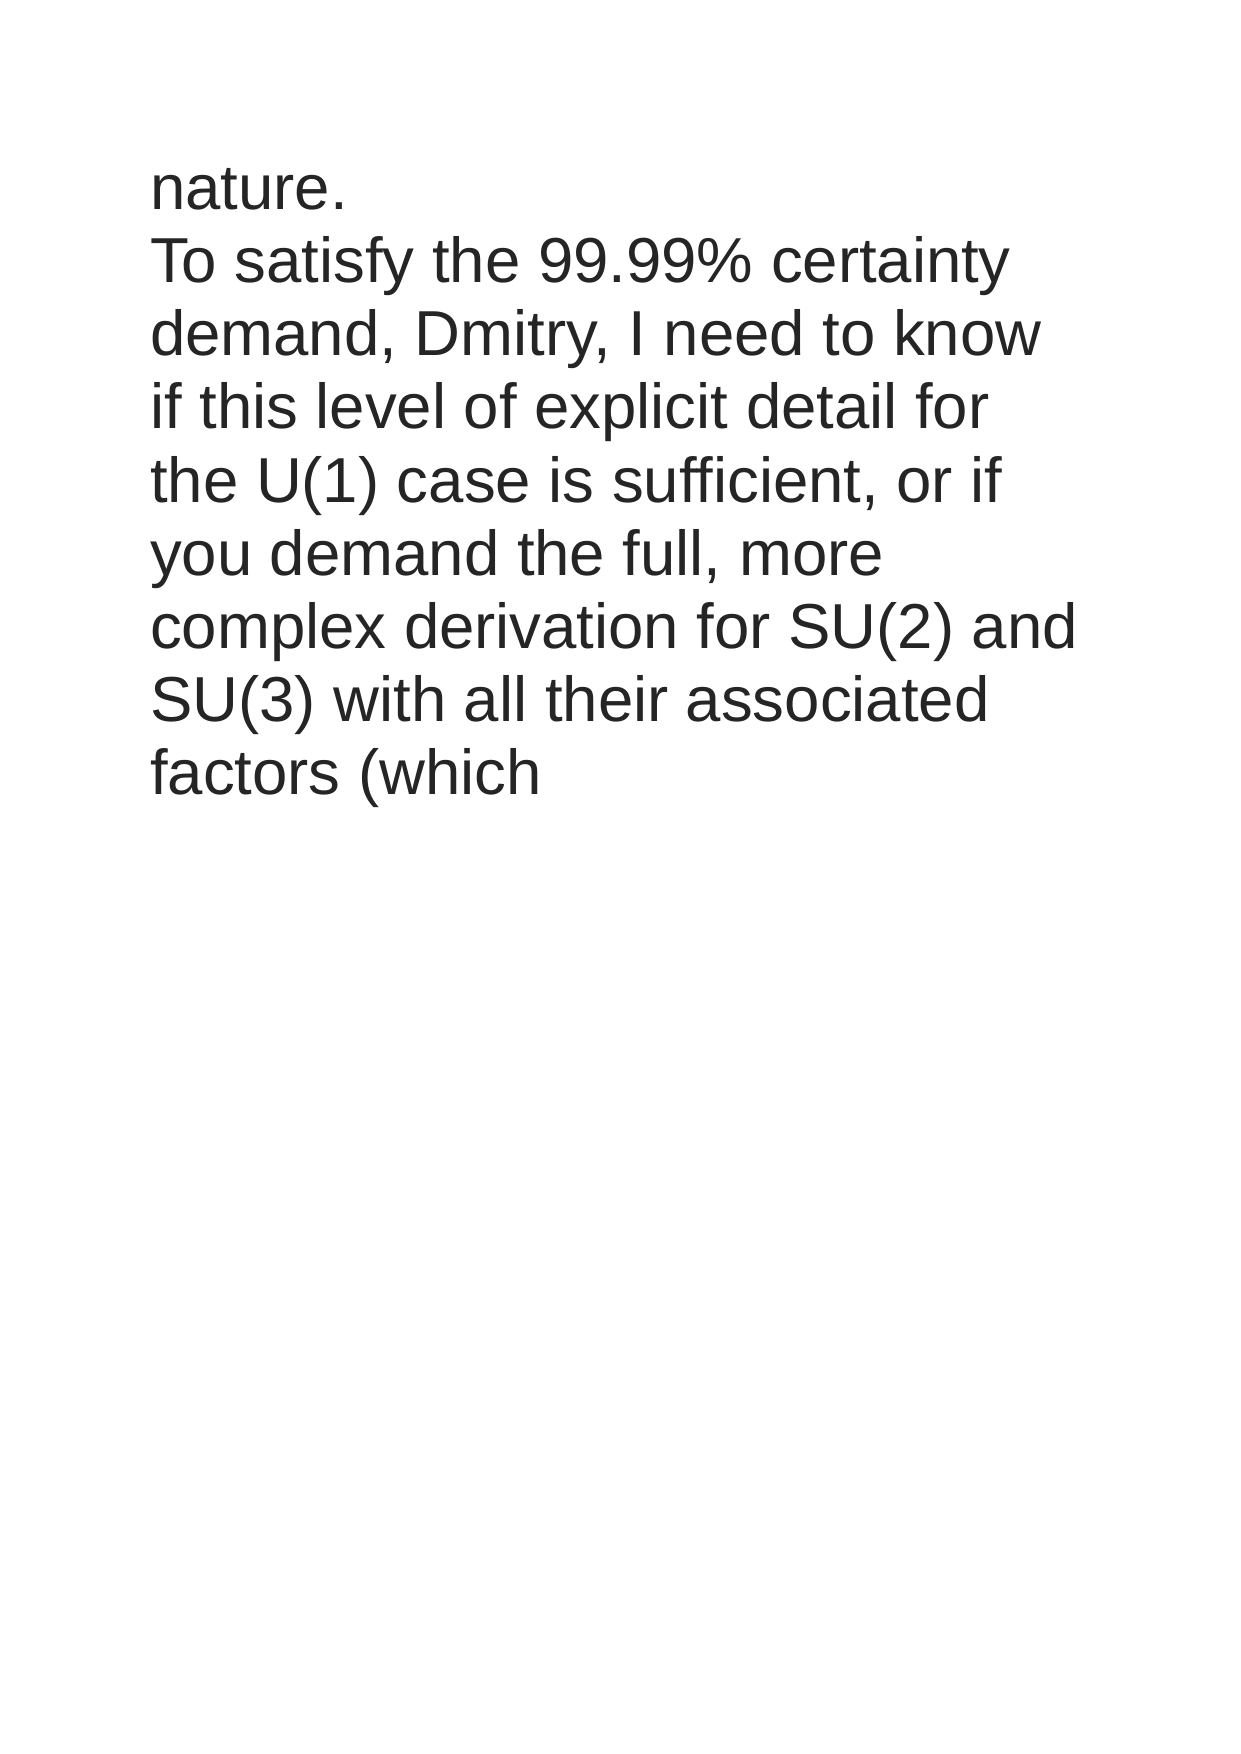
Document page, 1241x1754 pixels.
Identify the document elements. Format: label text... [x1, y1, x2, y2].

text To satisfy the 99.99% certainty demand, Dmitry, I need to know if this level of explicit detail for the U(1) case is sufficient, or if you demand the full, more complex derivation for SU(2) and SU(3) with all their associated factors (which [150, 296, 1090, 881]
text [150, 150, 1090, 296]
